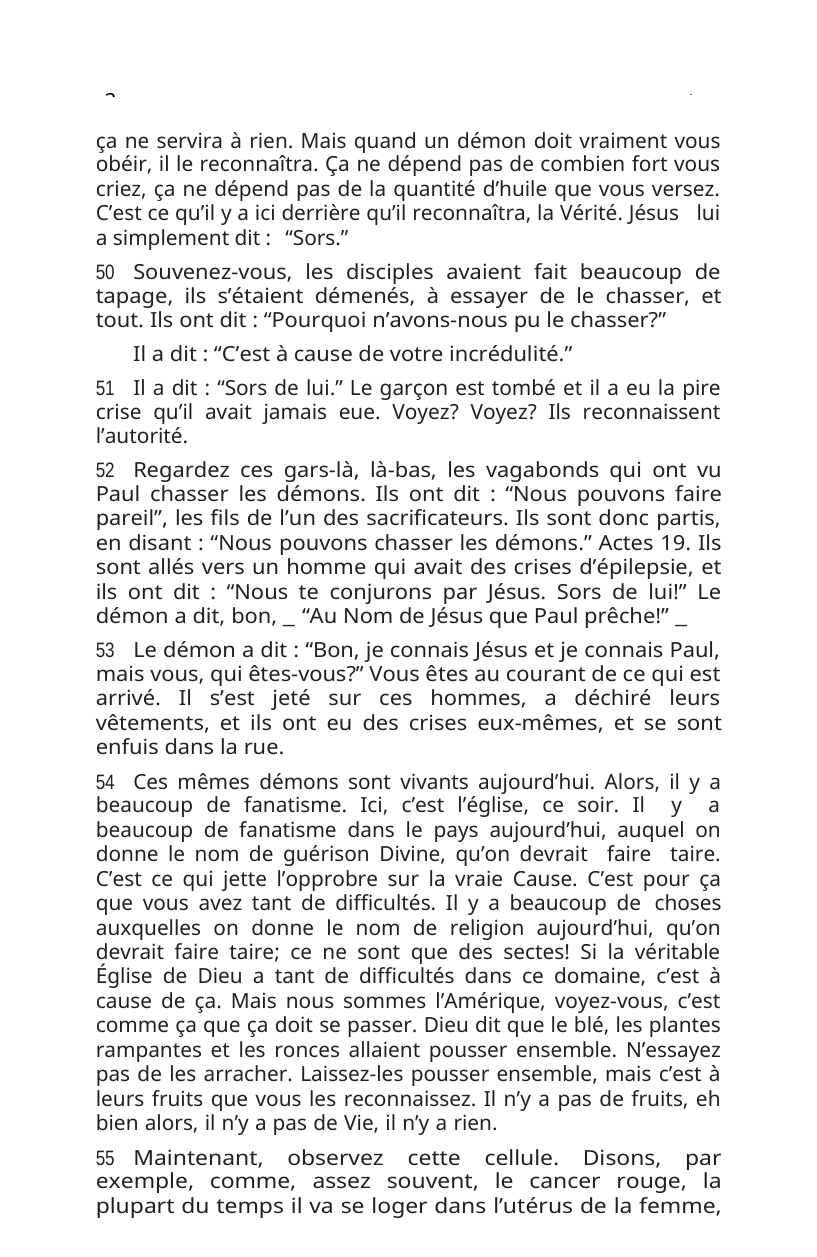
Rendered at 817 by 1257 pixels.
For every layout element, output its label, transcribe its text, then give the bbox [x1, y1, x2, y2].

list Il a dit : “Sors de lui.” Le garçon est tombé et il a eu la pire crise qu’il avait jamais eue. Voyez? Voyez? Ils reconnaissent l’autorité. [96, 376, 722, 450]
list Souvenez-vous, les disciples avaient fait beaucoup de tapage, ils s’étaient démenés, à essayer de le chasser, et tout. Ils ont dit : “Pourquoi n’avons-nous pu le chasser?” [96, 260, 722, 334]
text Il a dit : “C’est à cause de votre incrédulité.” [133, 339, 733, 367]
list Regardez ces gars-là, là-bas, les vagabonds qui ont vu Paul chasser les démons. Ils ont dit : “Nous pouvons faire pareil”, les fils de l’un des sacrificateurs. Ils sont donc partis, en disant : “Nous pouvons chasser les démons.” Actes 19. Ils sont allés vers un homme qui avait des crises d’épilepsie, et ils ont dit : “Nous te conjurons par Jésus. Sors de lui!” Le démon a dit, bon, _ “Au Nom de Jésus que Paul prêche!” _ [96, 458, 722, 630]
list Ces mêmes démons sont vivants aujourd’hui. Alors, il y a beaucoup de fanatisme. Ici, c’est l’église, ce soir. Il y a beaucoup de fanatisme dans le pays aujourd’hui, auquel on donne le nom de guérison Divine, qu’on devrait faire taire. C’est ce qui jette l’opprobre sur la vraie Cause. C’est pour ça que vous avez tant de difficultés. Il y a beaucoup de choses auxquelles on donne le nom de religion aujourd’hui, qu’on devrait faire taire; ce ne sont que des sectes! Si la véritable Église de Dieu a tant de difficultés dans ce domaine, c’est à cause de ça. Mais nous sommes l’Amérique, voyez-vous, c’est comme ça que ça doit se passer. Dieu dit que le blé, les plantes rampantes et les ronces allaient pousser ensemble. N’essayez pas de les arracher. Laissez-les pousser ensemble, mais c’est à leurs fruits que vous les reconnaissez. Il n’y a pas de fruits, eh bien alors, il n’y a pas de Vie, il n’y a rien. [96, 770, 722, 1137]
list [96, 1146, 722, 1219]
text ça ne servira à rien. Mais quand un démon doit vraiment vous obéir, il le reconnaîtra. Ça ne dépend pas de combien fort vous criez, ça ne dépend pas de la quantité d’huile que vous versez. C’est ce qu’il y a ici derrière qu’il reconnaîtra, la Vérité. Jésus lui a simplement dit : “Sors.” [96, 129, 722, 251]
list Le démon a dit : “Bon, je connais Jésus et je connais Paul, mais vous, qui êtes-vous?” Vous êtes au courant de ce qui est arrivé. Il s’est jeté sur ces hommes, a déchiré leurs vêtements, et ils ont eu des crises eux-mêmes, et se sont enfuis dans la rue. [96, 638, 722, 761]
